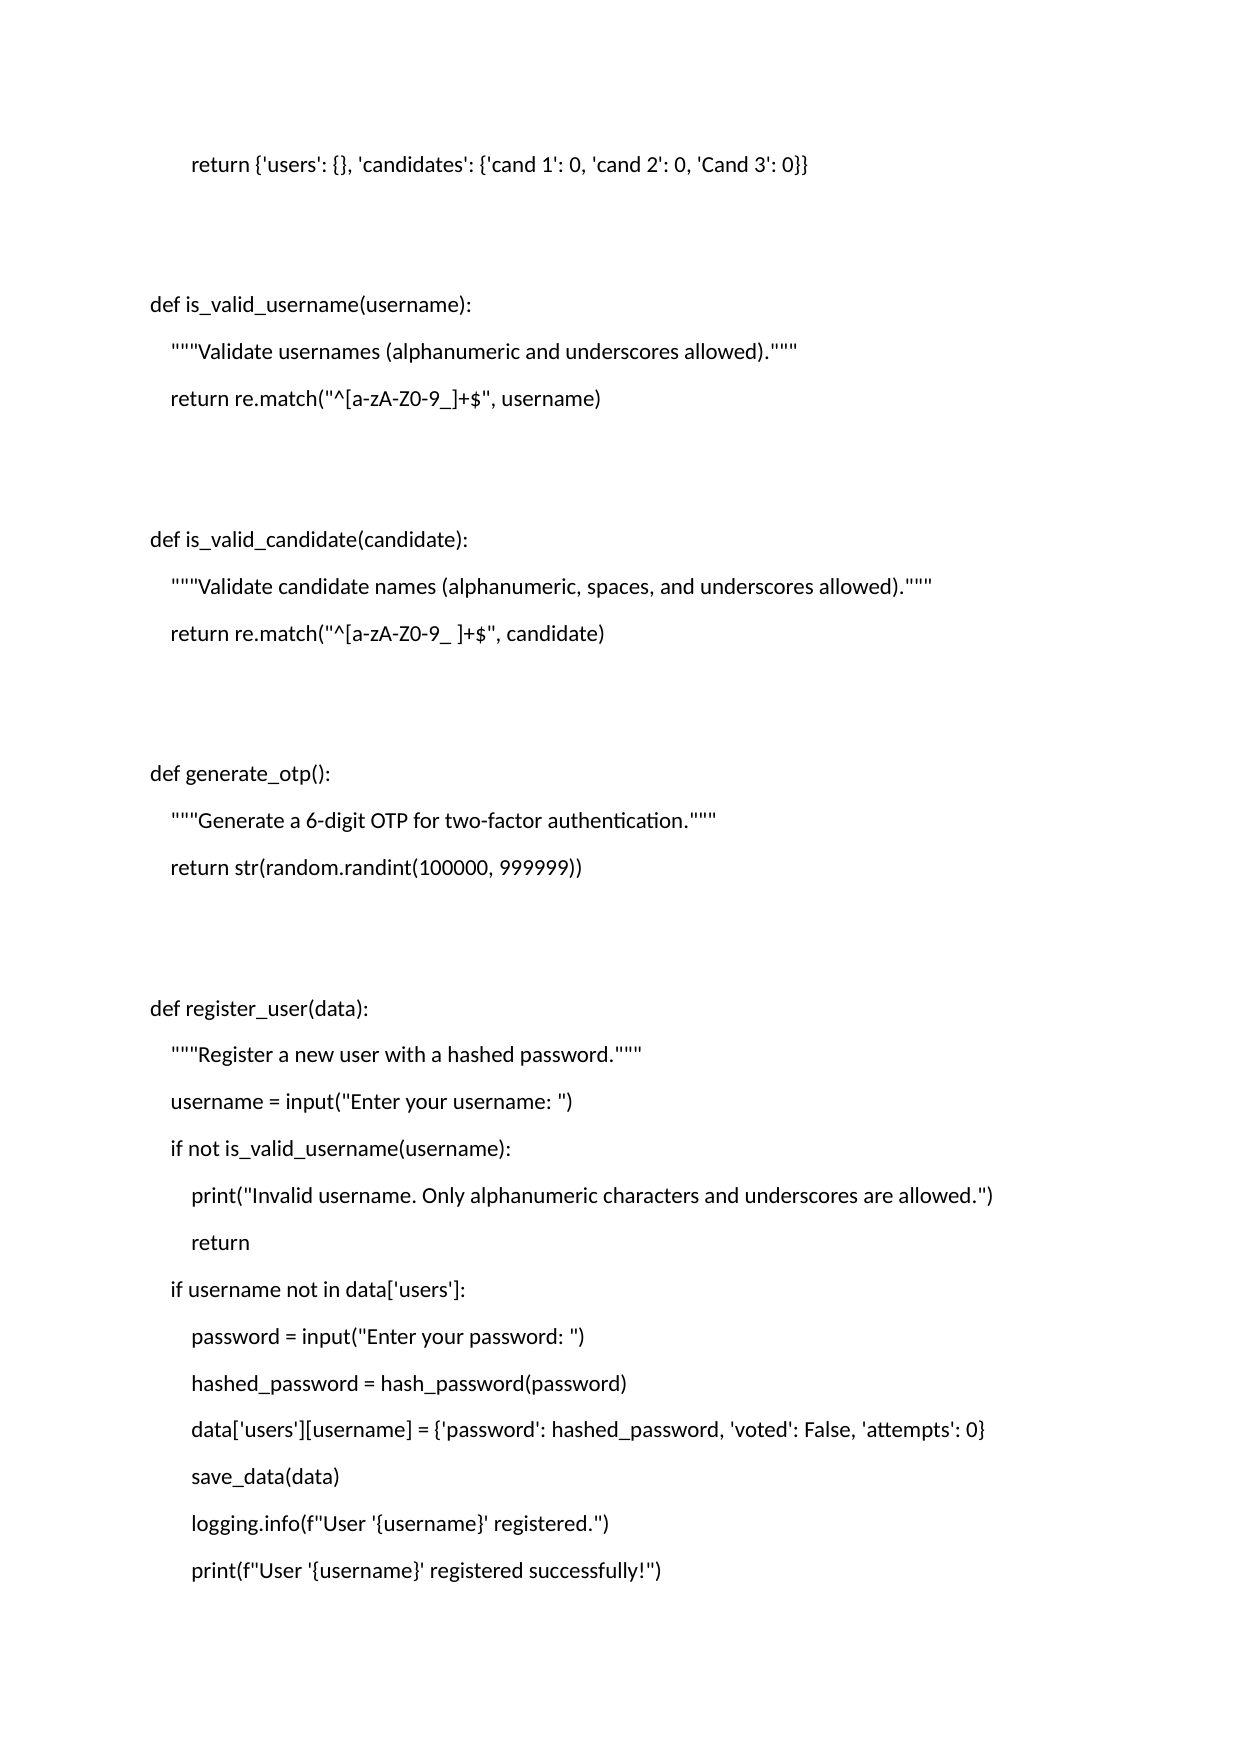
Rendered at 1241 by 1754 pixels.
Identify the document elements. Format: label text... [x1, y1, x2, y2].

text def is_valid_username(username): [150, 291, 1090, 319]
text data['users'][username] = {'password': hashed_password, 'voted': False, 'attempts': 0} [150, 1416, 1090, 1444]
text """Generate a 6-digit OTP for two-factor authentication.""" [150, 806, 1090, 834]
text print("Invalid username. Only alphanumeric characters and underscores are allowed.") [150, 1181, 1090, 1209]
text hashed_password = hash_password(password) [150, 1369, 1090, 1397]
text print(f"User '{username}' registered successfully!") [150, 1556, 1090, 1584]
text """Register a new user with a hashed password.""" [150, 1041, 1090, 1069]
text """Validate usernames (alphanumeric and underscores allowed).""" [150, 337, 1090, 366]
text """Validate candidate names (alphanumeric, spaces, and underscores allowed).""" [150, 572, 1090, 600]
text return str(random.randint(100000, 999999)) [150, 853, 1090, 881]
text return {'users': {}, 'candidates': {'cand 1': 0, 'cand 2': 0, 'Cand 3': 0}} [150, 150, 1090, 178]
text def register_user(data): [150, 994, 1090, 1022]
text return re.match("^[a-zA-Z0-9_ ]+$", candidate) [150, 619, 1090, 647]
text def generate_otp(): [150, 759, 1090, 787]
text save_data(data) [150, 1462, 1090, 1491]
text if username not in data['users']: [150, 1275, 1090, 1303]
text username = input("Enter your username: ") [150, 1087, 1090, 1116]
text logging.info(f"User '{username}' registered.") [150, 1509, 1090, 1537]
text return [150, 1228, 1090, 1256]
text password = input("Enter your password: ") [150, 1322, 1090, 1350]
text return re.match("^[a-zA-Z0-9_]+$", username) [150, 384, 1090, 412]
text if not is_valid_username(username): [150, 1134, 1090, 1162]
text def is_valid_candidate(candidate): [150, 525, 1090, 553]
